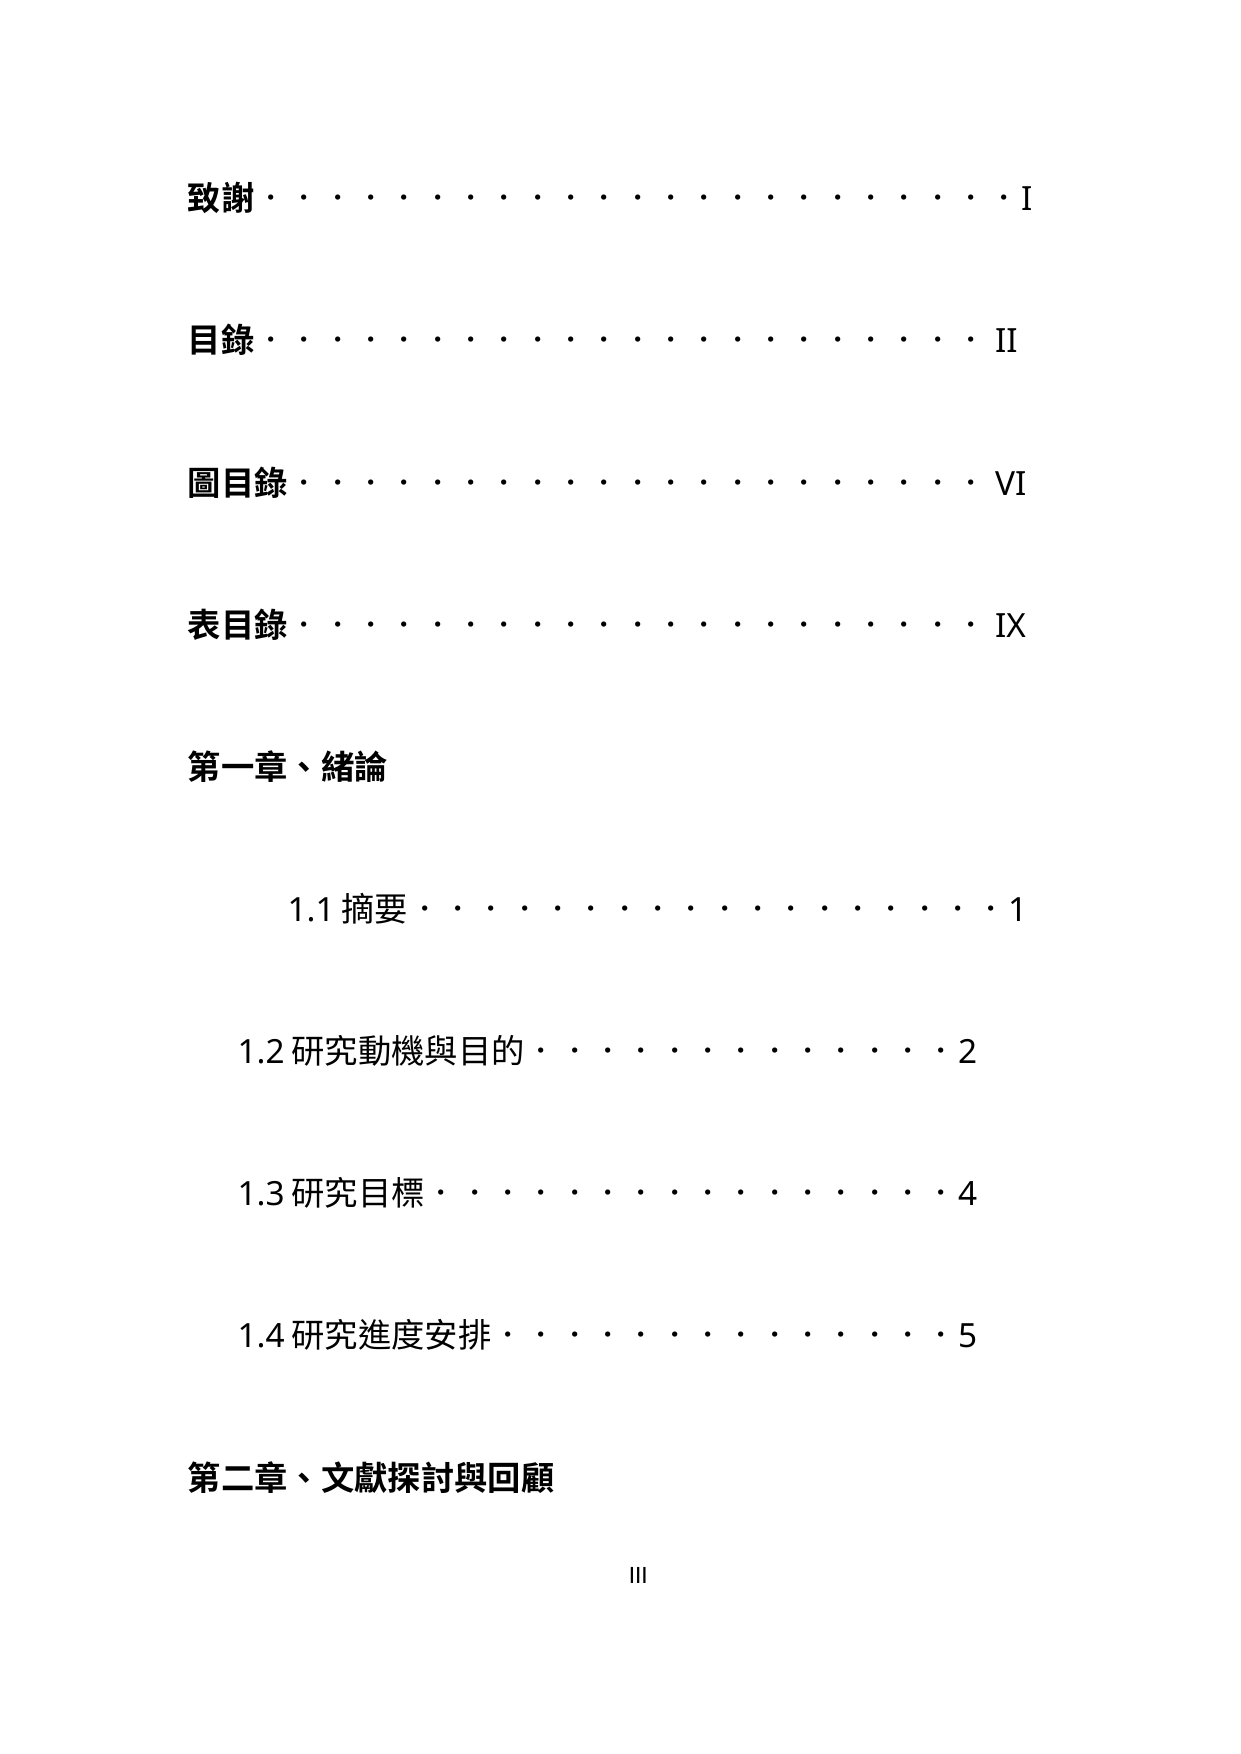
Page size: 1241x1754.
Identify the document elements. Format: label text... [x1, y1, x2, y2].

text 1.3研究目標．．．．．．．．．．．．．．．．4 [187, 1154, 1038, 1229]
text 1.1摘要．．．．．．．．．．．．．．．．．．1 [237, 869, 1038, 944]
text 第二章、文獻探討與回顧 [187, 1438, 1038, 1513]
text 表目錄．．．．．．．．．．．．．．．．．．．．． IX [187, 585, 1038, 660]
text 1.4研究進度安排．．．．．．．．．．．．．．5 [187, 1296, 1038, 1371]
text 致謝．．．．．．．．．．．．．．．．．．．．．．．I [187, 159, 1038, 234]
text 1.2研究動機與目的．．．．．．．．．．．．．2 [187, 1012, 1038, 1087]
text 目錄．．．．．．．．．．．．．．．．．．．．．． II [187, 301, 1038, 376]
text 第一章、緒論 [187, 727, 1038, 802]
text 圖目錄．．．．．．．．．．．．．．．．．．．．． VI [187, 443, 1038, 518]
